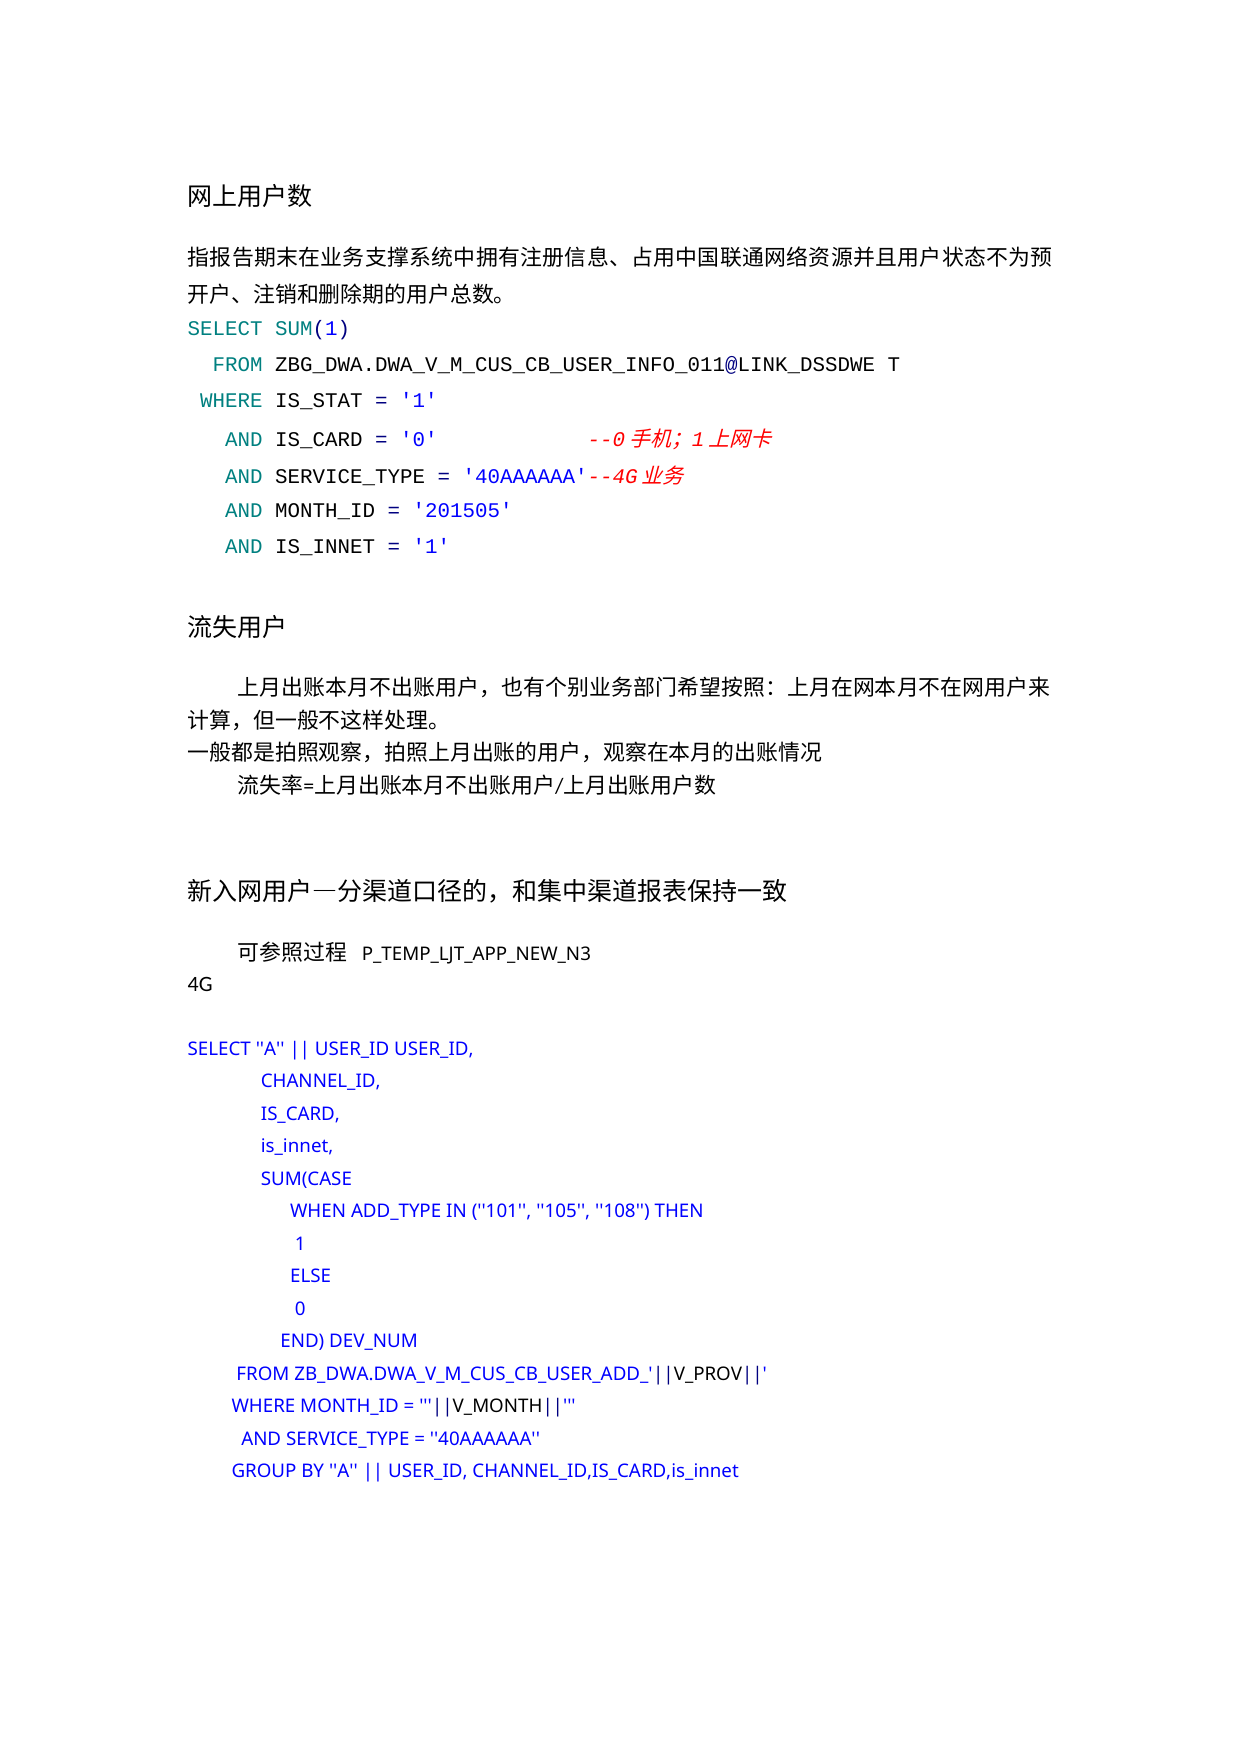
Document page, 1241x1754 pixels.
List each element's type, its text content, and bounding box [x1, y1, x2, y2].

text CHANNEL_ID, [187, 1064, 1053, 1097]
text FROM ZBG_DWA.DWA_V_M_CUS_CB_USER_INFO_011@LINK_DSSDWE T [187, 349, 1053, 382]
text AND MONTH_ID = '201505' [187, 496, 1053, 528]
text WHERE IS_STAT = '1' [187, 386, 1053, 418]
text GROUP BY ''A'' || USER_ID, CHANNEL_ID,IS_CARD,is_innet [187, 1454, 1053, 1487]
text SUM(CASE [187, 1162, 1053, 1194]
text WHEN ADD_TYPE IN (''101'', ''105'', ''108'') THEN [187, 1194, 1053, 1227]
text 指报告期末在业务支撑系统中拥有注册信息、占用中国联通网络资源并且用户状态不为预开户、注销和删除期的用户总数。 [187, 239, 1053, 309]
text AND SERVICE_TYPE = ''40AAAAAA'' [187, 1422, 1053, 1454]
text END) DEV_NUM [187, 1324, 1053, 1357]
text SELECT ''A'' || USER_ID USER_ID, [187, 1032, 1053, 1064]
text 1 [187, 1227, 1053, 1259]
text WHERE MONTH_ID = '''||V_MONTH||''' [187, 1389, 1053, 1422]
text 流失率=上月出账本月不出账用户/上月出账用户数 [187, 767, 1053, 800]
text IS_CARD, [187, 1097, 1053, 1129]
text FROM ZB_DWA.DWA_V_M_CUS_CB_USER_ADD_'||V_PROV||' [187, 1357, 1053, 1389]
text ELSE [187, 1259, 1053, 1292]
text AND SERVICE_TYPE = '40AAAAAA'--4G业务 [187, 459, 1053, 491]
text 4G [187, 967, 1053, 999]
text 上月出账本月不出账用户，也有个别业务部门希望按照：上月在网本月不在网用户来计算，但一般不这样处理。 [187, 670, 1053, 735]
text AND IS_INNET = '1' [187, 532, 1053, 564]
subtitle 网上用户数 [187, 162, 1053, 227]
text is_innet, [187, 1129, 1053, 1162]
subtitle 新入网用户—分渠道口径的，和集中渠道报表保持一致 [187, 857, 1053, 922]
text AND IS_CARD = '0' --0手机；1上网卡 [187, 422, 1053, 454]
text 0 [187, 1292, 1053, 1324]
text 可参照过程 P_TEMP_LJT_APP_NEW_N3 [187, 934, 1053, 967]
text SELECT SUM(1) [187, 313, 1053, 346]
subtitle 流失用户 [187, 593, 1053, 658]
text 一般都是拍照观察，拍照上月出账的用户，观察在本月的出账情况 [187, 735, 1053, 767]
